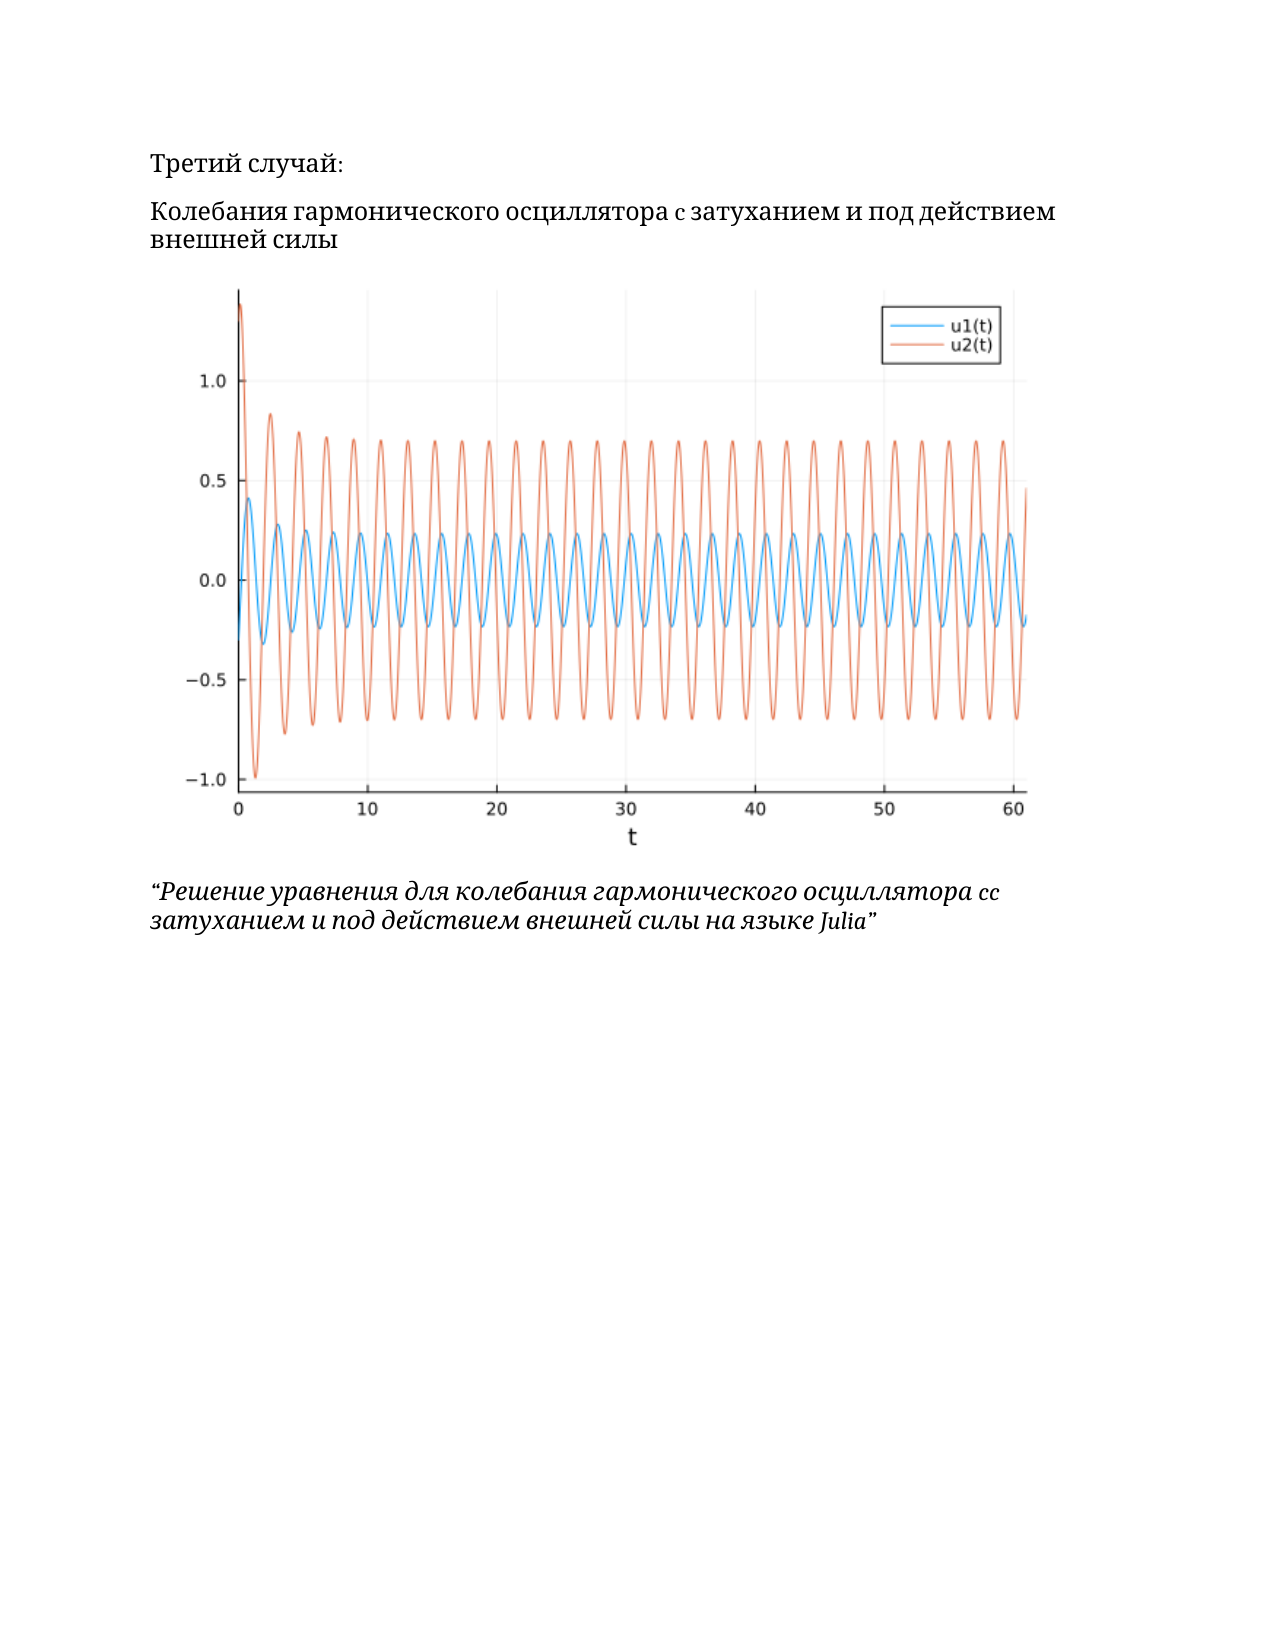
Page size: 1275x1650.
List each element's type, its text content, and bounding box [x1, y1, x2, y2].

picture [168, 273, 1044, 857]
text “Решение уравнения для колебания гармонического осциллятора cc затуханием и под действием внешней силы на языке Julia” [150, 878, 1125, 935]
text Третий случай: [150, 150, 1125, 179]
text Колебания гармонического осциллятора c затуханием и под действием внешней силы [150, 197, 1125, 255]
